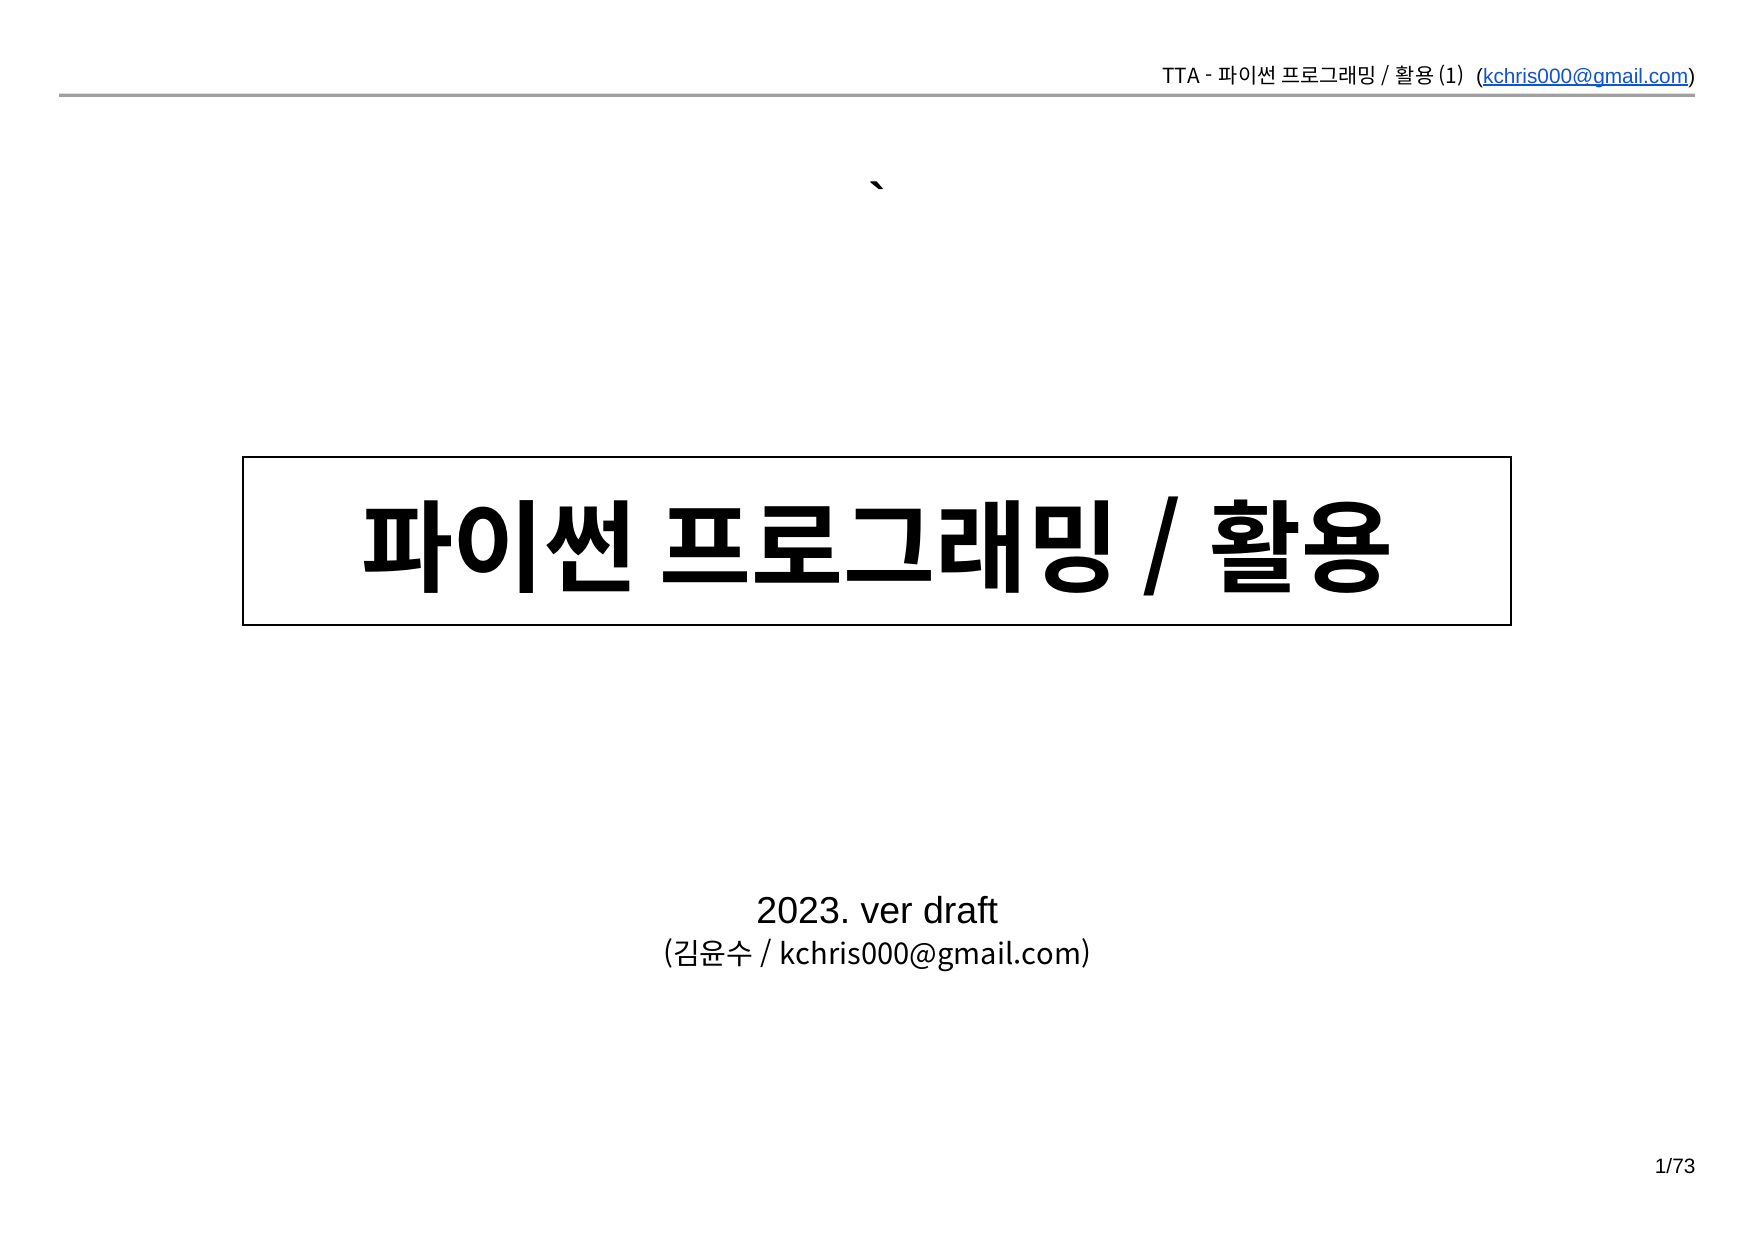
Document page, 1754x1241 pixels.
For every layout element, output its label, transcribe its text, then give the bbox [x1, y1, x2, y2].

title (김윤수 / kchris000@gmail.com) [59, 931, 1695, 973]
table_header 파이썬 프로그래밍 / 활용 [244, 458, 1510, 624]
title 2023. ver draft [59, 888, 1695, 931]
title ` [59, 171, 1695, 229]
